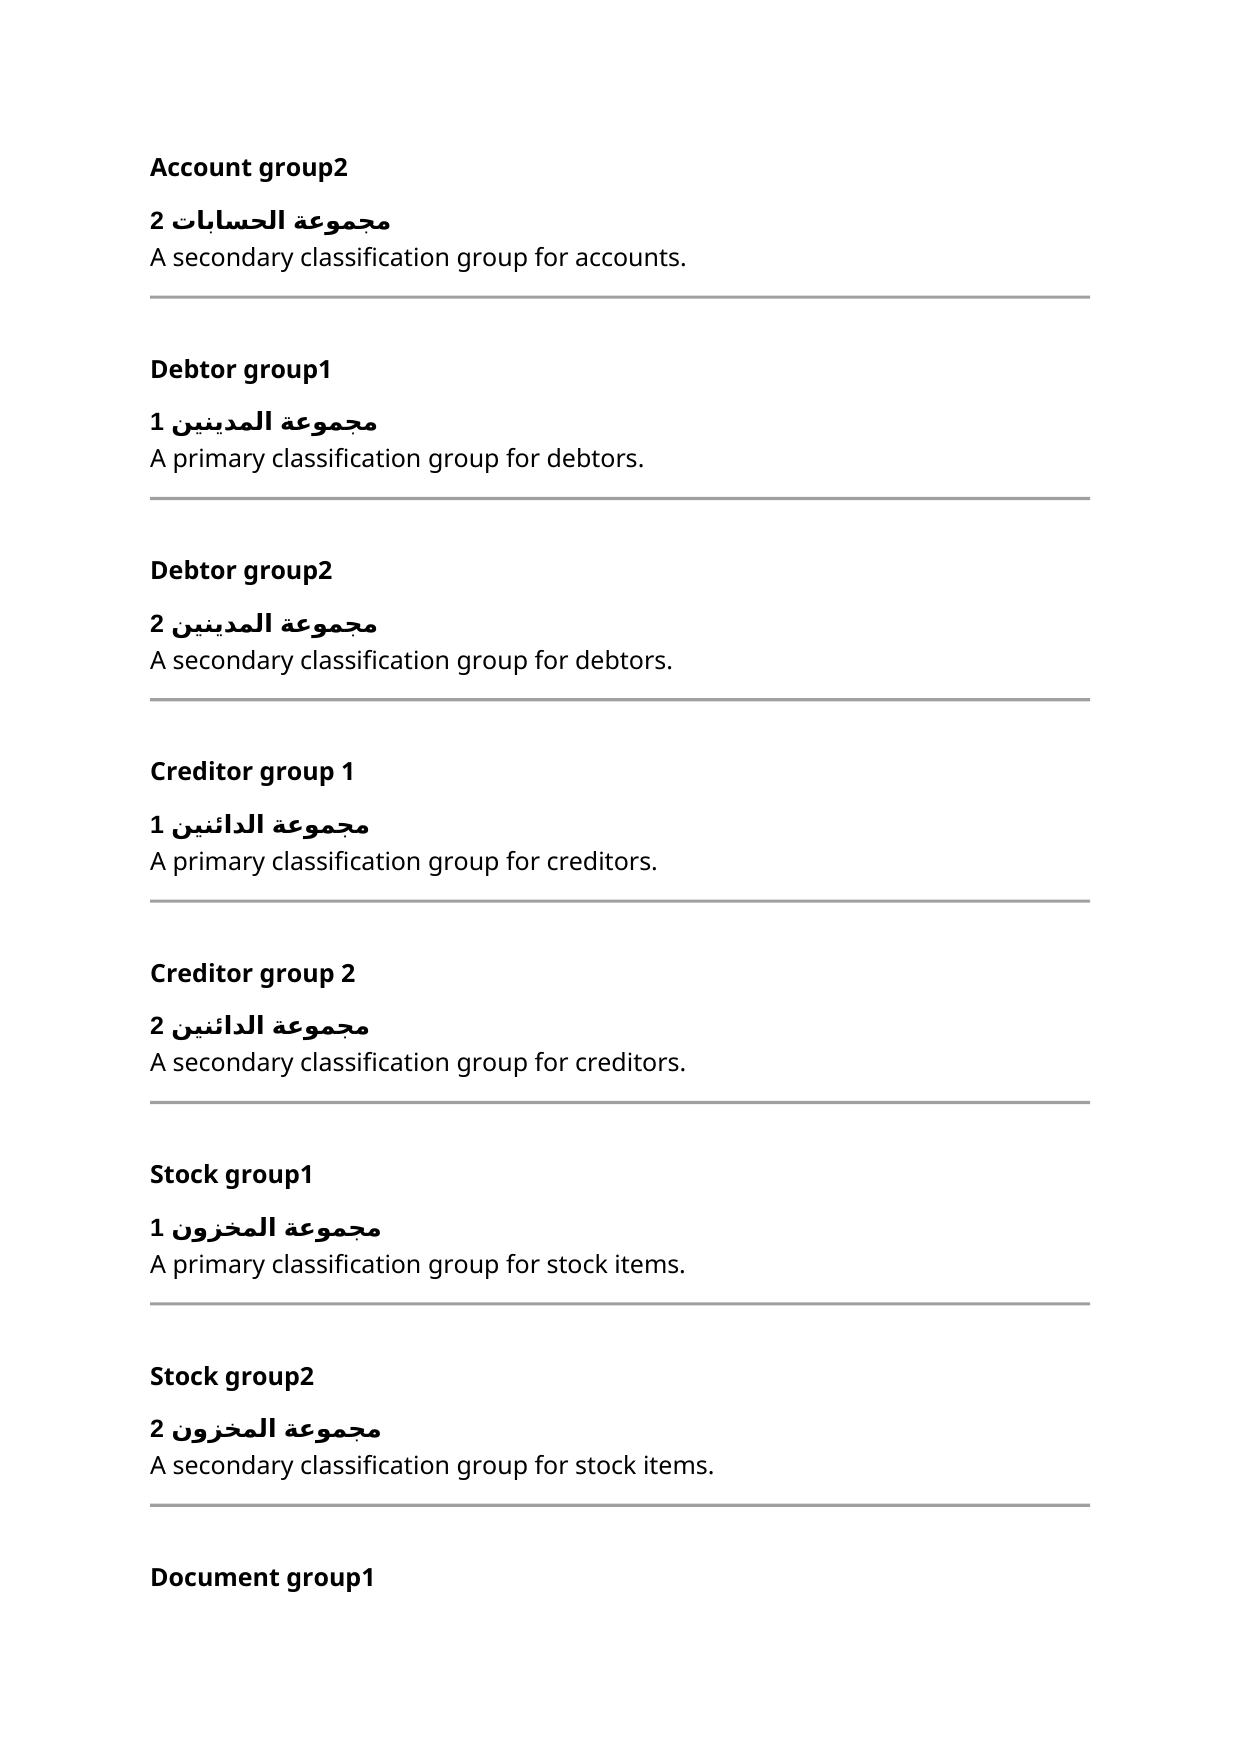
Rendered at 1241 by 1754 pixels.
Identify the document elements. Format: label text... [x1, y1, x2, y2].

text Debtor group1 [150, 351, 1090, 385]
text Stock group1 [150, 1157, 1090, 1191]
text Creditor group 2 [150, 955, 1090, 989]
text مجموعة الحسابات 2 A secondary classification group for accounts. [150, 206, 1090, 274]
text مجموعة المخزون 2 A secondary classification group for stock items. [150, 1414, 1090, 1482]
text Document group1 [150, 1559, 1090, 1593]
text مجموعة الدائنين 2 A secondary classification group for creditors. [150, 1011, 1090, 1079]
text Stock group2 [150, 1358, 1090, 1392]
text مجموعة الدائنين 1 A primary classification group for creditors. [150, 810, 1090, 878]
text Creditor group 1 [150, 754, 1090, 788]
text مجموعة المخزون 1 A primary classification group for stock items. [150, 1213, 1090, 1281]
text Account group2 [150, 150, 1090, 184]
text مجموعة المدينين 1 A primary classification group for debtors. [150, 407, 1090, 475]
text Debtor group2 [150, 553, 1090, 587]
text مجموعة المدينين 2 A secondary classification group for debtors. [150, 608, 1090, 676]
